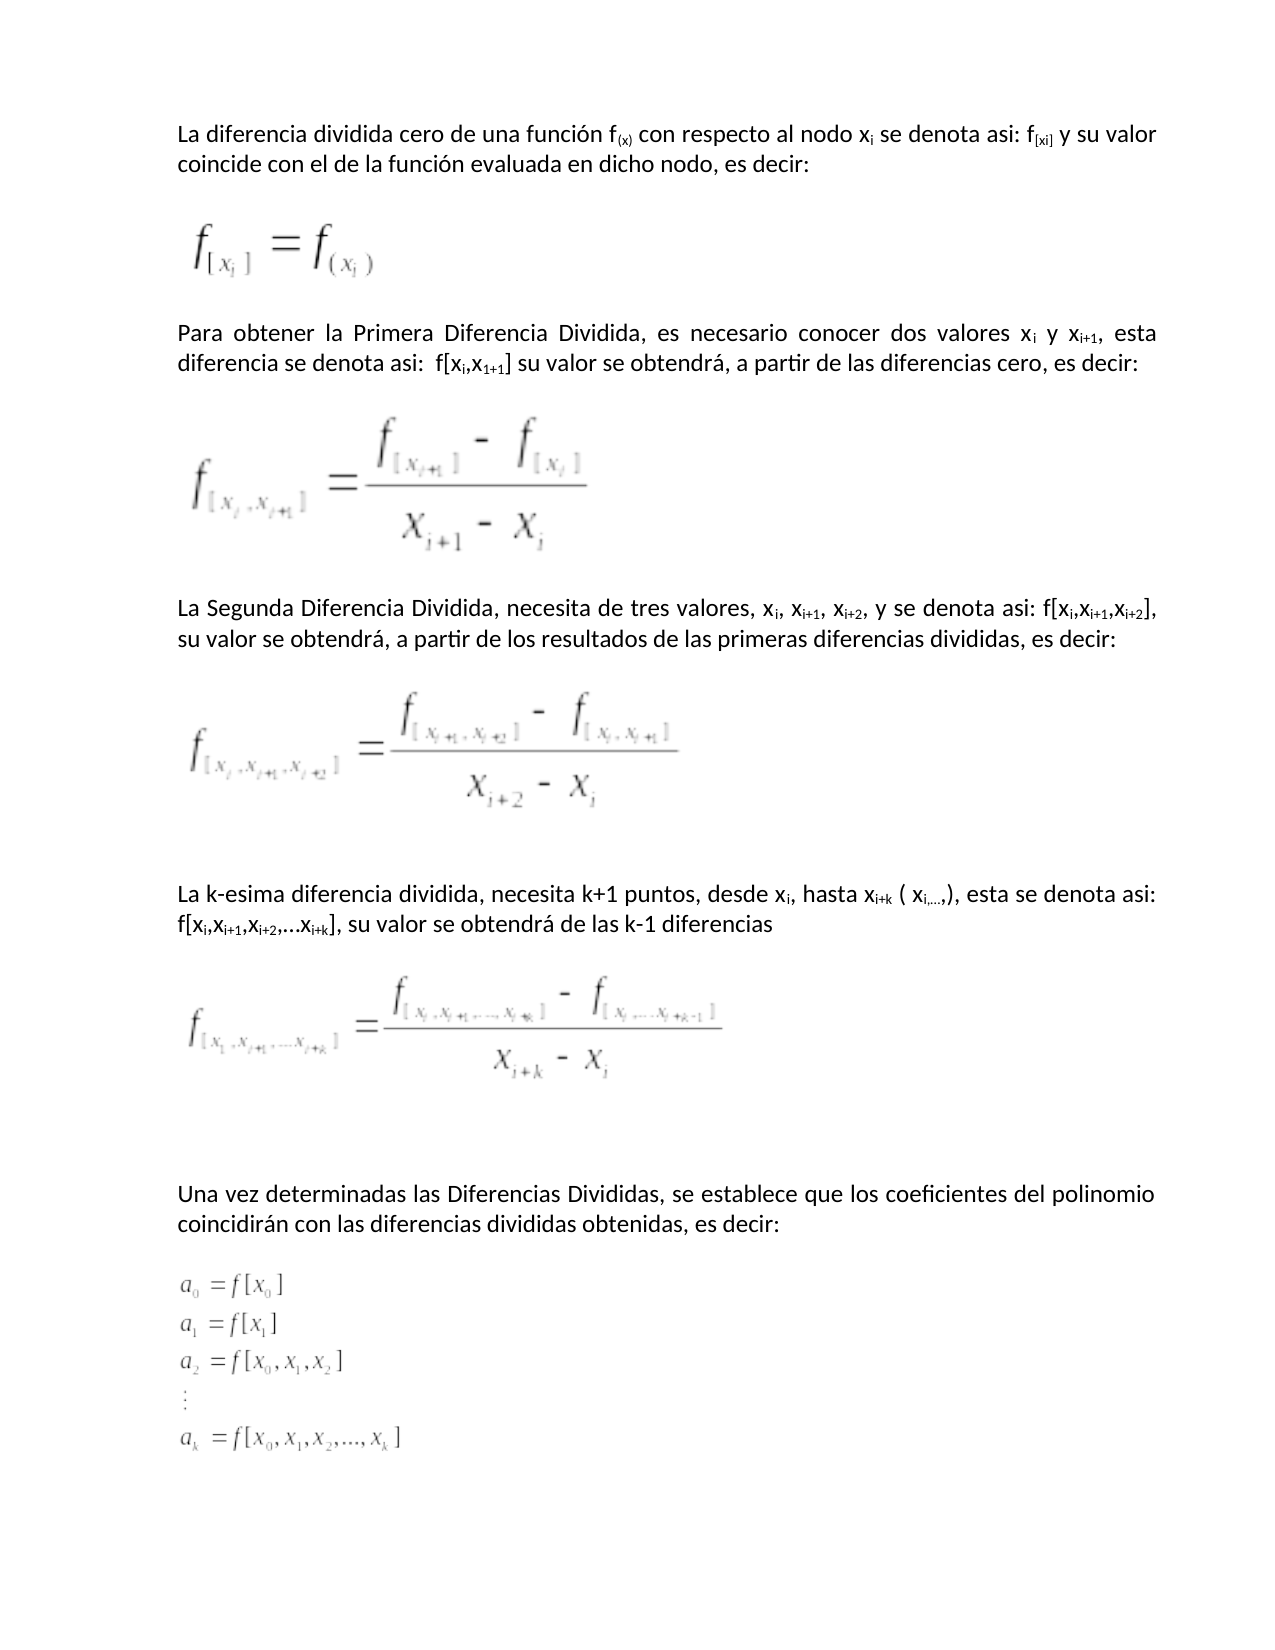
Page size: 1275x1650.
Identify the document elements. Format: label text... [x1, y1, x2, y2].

text Una vez determinadas las Diferencias Divididas, se establece que los coeficientes del polinomio coincidirán con las diferencias divididas obtenidas, es decir: [177, 1178, 1157, 1239]
text La diferencia dividida cero de una función f(x) con respecto al nodo xi se denota asi: f[xi] y su valor coincide con el de la función evaluada en dicho nodo, es decir: [177, 118, 1157, 179]
text La k-esima diferencia dividida, necesita k+1 puntos, desde xi, hasta xi+k ( xi,…,), esta se denota asi: f[xi,xi+1,xi+2,…xi+k], su valor se obtendrá de las k-1 diferencias [177, 878, 1157, 939]
text Para obtener la Primera Diferencia Dividida, es necesario conocer dos valores xi y xi+1, esta diferencia se denota asi: f[xi,x1+1] su valor se obtendrá, a partir de las diferencias cero, es decir: [177, 317, 1157, 378]
text La Segunda Diferencia Dividida, necesita de tres valores, xi, xi+1, xi+2, y se denota asi: f[xi,xi+1,xi+2], su valor se obtendrá, a partir de los resultados de las primeras diferencias divididas, es decir: [177, 592, 1157, 653]
